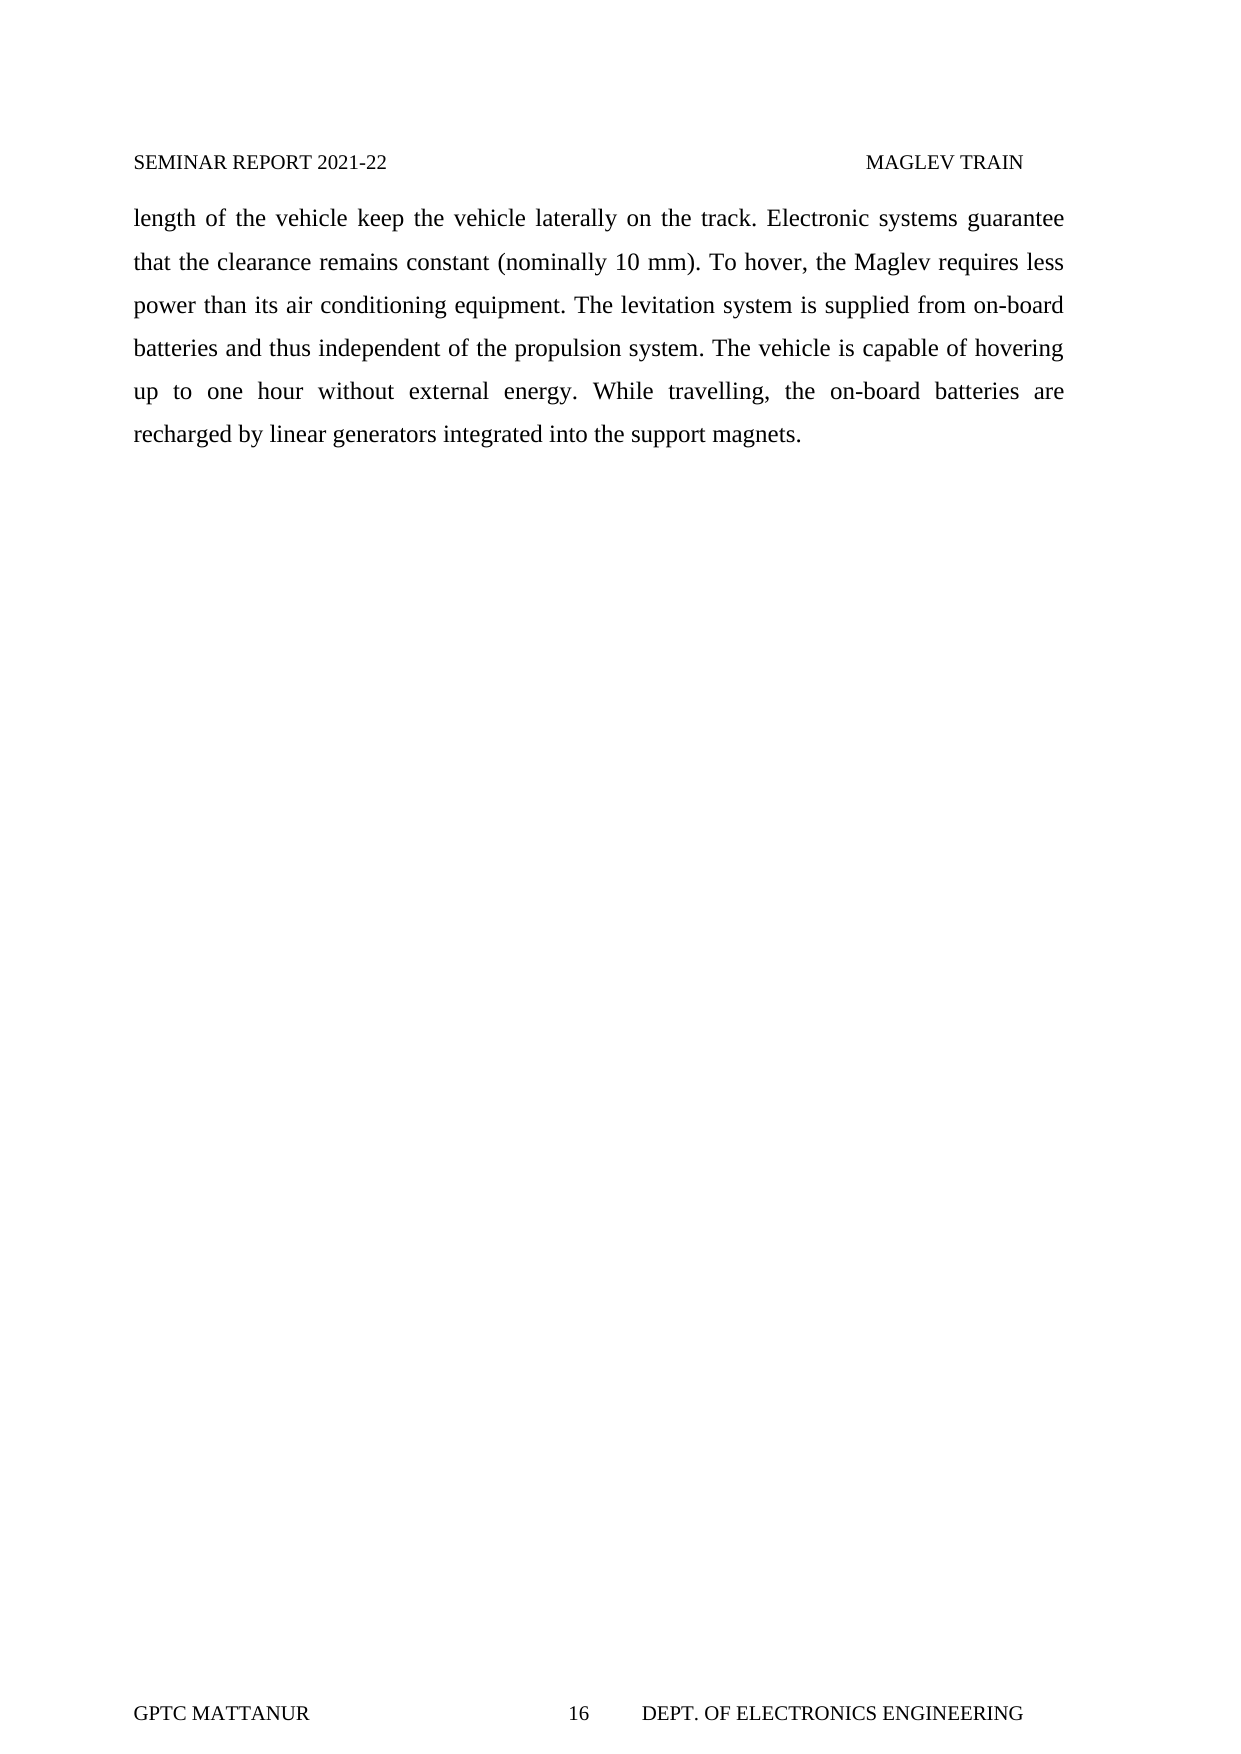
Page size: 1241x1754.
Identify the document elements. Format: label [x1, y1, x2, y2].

text [133, 203, 1065, 448]
